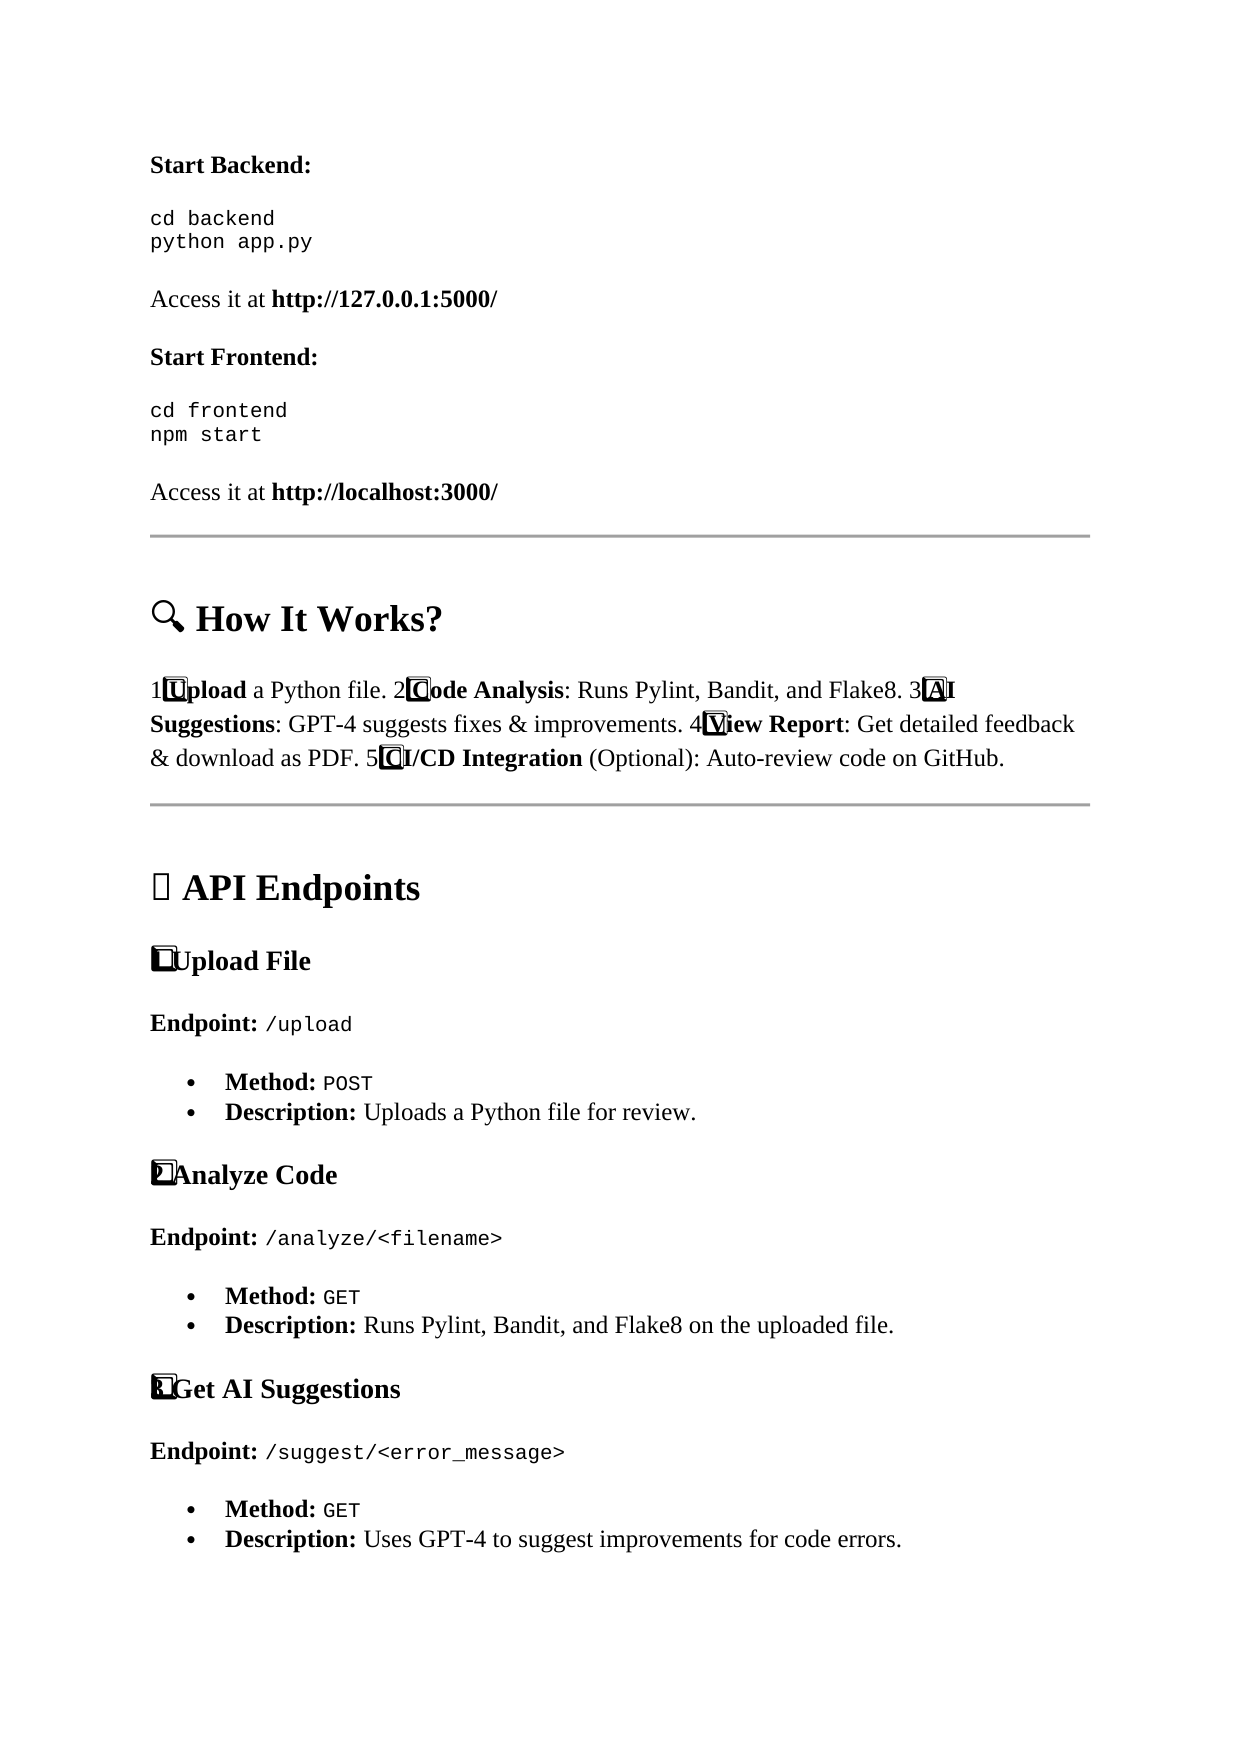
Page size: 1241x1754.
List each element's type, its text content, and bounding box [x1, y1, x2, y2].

text npm start [150, 424, 1090, 447]
list Method: POST [187, 1067, 1090, 1097]
text Start Frontend: [150, 342, 1090, 371]
text 1️⃣ Upload a Python file. 2️⃣ Code Analysis: Runs Pylint, Bandit, and Flake8. 3️⃣ AI Suggestions: GPT-4 suggests fixes & improvements. 4️⃣ View Report: Get detailed feedback & download as PDF. 5️⃣ CI/CD Integration (Optional): Auto-review code on GitHub. [150, 672, 1090, 774]
text Endpoint: /analyze/<filename> [150, 1222, 1090, 1252]
text Start Backend: [150, 150, 1090, 179]
text cd backend [150, 208, 1090, 232]
list Description: Uploads a Python file for review. [187, 1097, 1090, 1125]
text 📜 API Endpoints [150, 861, 1090, 912]
text 🔍 How It Works? [150, 592, 1090, 643]
text Access it at http://127.0.0.1:5000/ [150, 284, 1090, 313]
text cd frontend [150, 400, 1090, 424]
text Endpoint: /upload [150, 1008, 1090, 1038]
text Endpoint: /suggest/<error_message> [150, 1436, 1090, 1465]
text Access it at http://localhost:3000/ [150, 477, 1090, 505]
list Description: Uses GPT-4 to suggest improvements for code errors. [187, 1524, 1090, 1553]
list Method: GET [187, 1281, 1090, 1310]
text 2️⃣ Analyze Code [150, 1154, 1090, 1193]
text python app.py [150, 232, 1090, 255]
text 1️⃣ Upload File [150, 941, 1090, 979]
text 3️⃣ Get AI Suggestions [150, 1368, 1090, 1407]
list Description: Runs Pylint, Bandit, and Flake8 on the uploaded file. [187, 1310, 1090, 1339]
list Method: GET [187, 1494, 1090, 1524]
